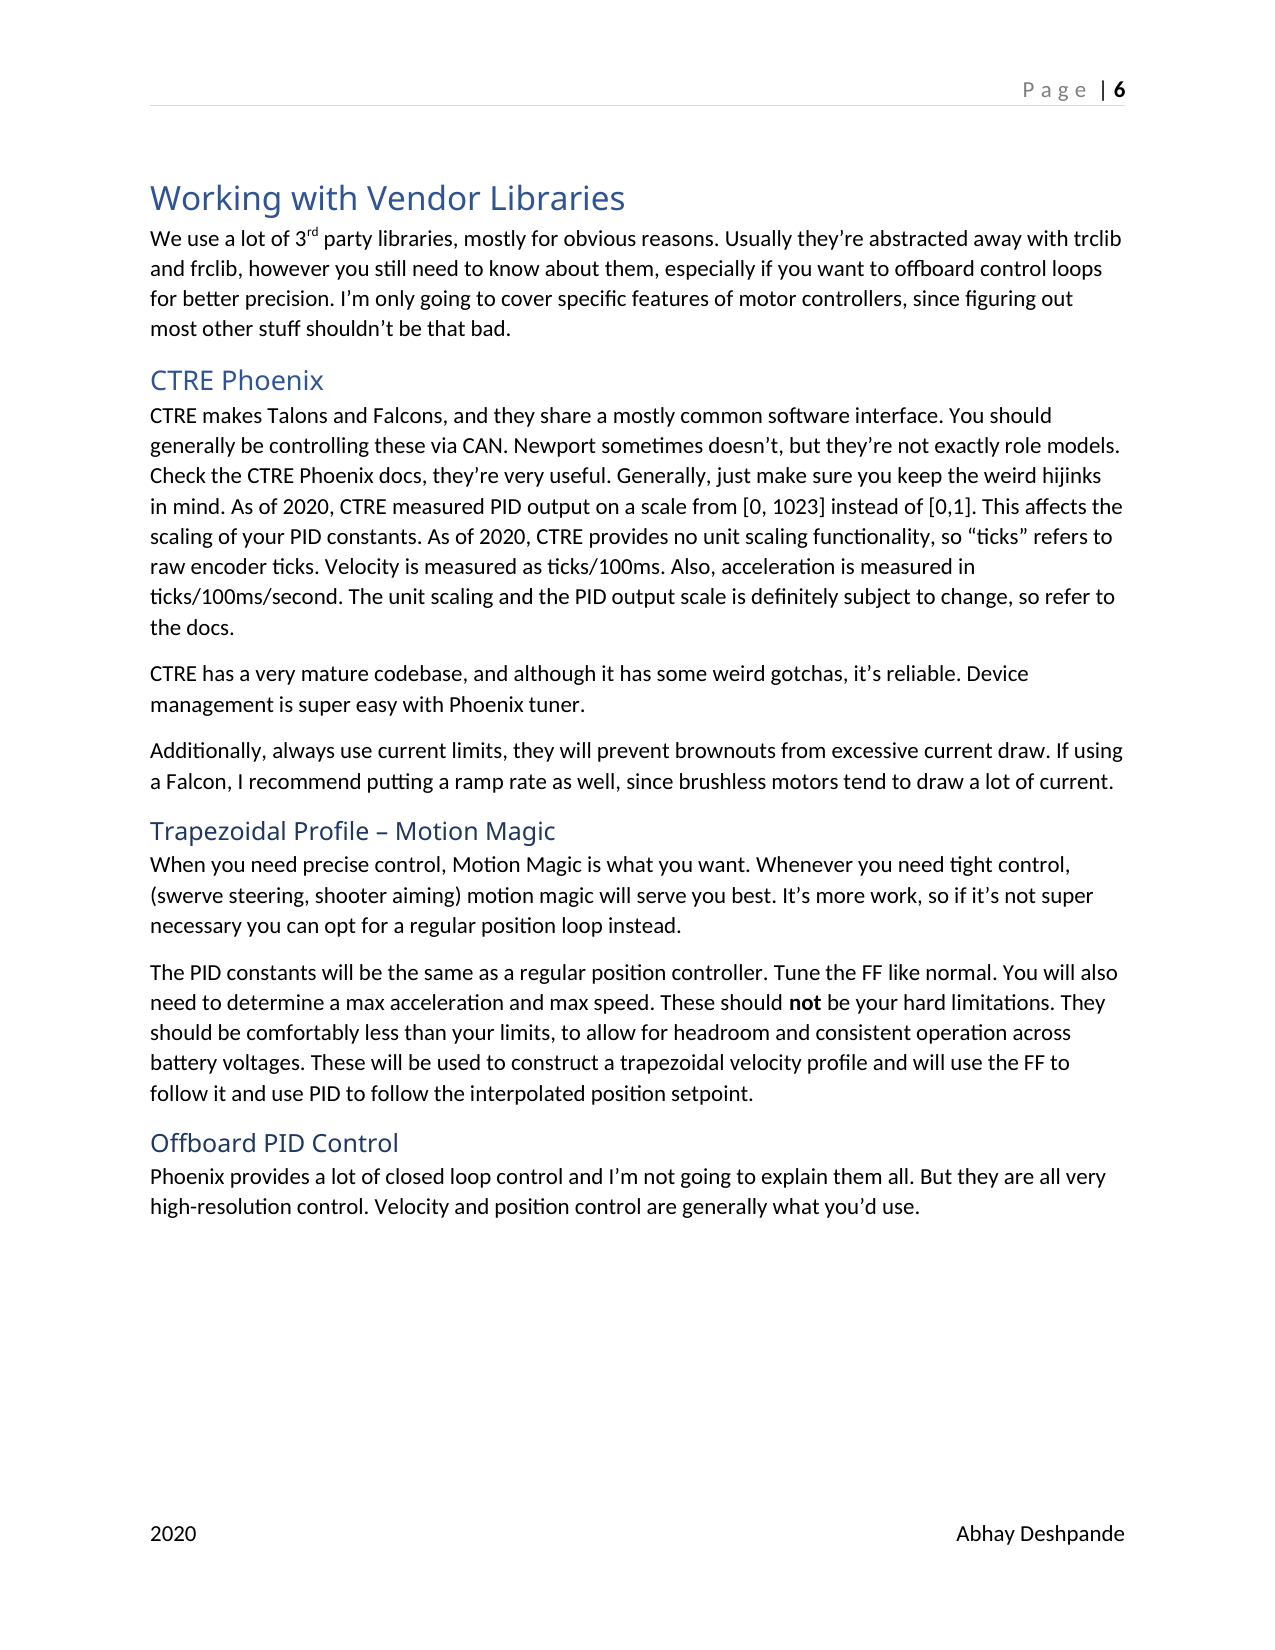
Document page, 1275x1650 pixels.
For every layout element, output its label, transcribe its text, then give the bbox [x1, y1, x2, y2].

text We use a lot of 3rd party libraries, mostly for obvious reasons. Usually they’re abstracted away with trclib and frclib, however you still need to know about them, especially if you want to offboard control loops for better precision. I’m only going to cover specific features of motor controllers, since figuring out most other stuff shouldn’t be that bad. [150, 224, 1125, 343]
text Phoenix provides a lot of closed loop control and I’m not going to explain them all. But they are all very high-resolution control. Velocity and position control are generally what you’d use. [150, 1162, 1125, 1221]
subtitle Offboard PID Control [150, 1126, 1125, 1159]
subtitle CTRE Phoenix [150, 361, 1125, 398]
subtitle Working with Vendor Libraries [150, 175, 1125, 220]
text The PID constants will be the same as a regular position controller. Tune the FF like normal. You will also need to determine a max acceleration and max speed. These should not be your hard limitations. They should be comfortably less than your limits, to allow for headroom and consistent operation across battery voltages. These will be used to construct a trapezoidal velocity profile and will use the FF to follow it and use PID to follow the interpolated position setpoint. [150, 958, 1125, 1107]
text Additionally, always use current limits, they will prevent brownouts from excessive current draw. If using a Falcon, I recommend putting a ramp rate as well, since brushless motors tend to draw a lot of current. [150, 737, 1125, 795]
text CTRE makes Talons and Falcons, and they share a mostly common software interface. You should generally be controlling these via CAN. Newport sometimes doesn’t, but they’re not exactly role models. Check the CTRE Phoenix docs, they’re very useful. Generally, just make sure you keep the weird hijinks in mind. As of 2020, CTRE measured PID output on a scale from [0, 1023] instead of [0,1]. This affects the scaling of your PID constants. As of 2020, CTRE provides no unit scaling functionality, so “ticks” refers to raw encoder ticks. Velocity is measured as ticks/100ms. Also, acceleration is measured in ticks/100ms/second. The unit scaling and the PID output scale is definitely subject to change, so refer to the docs. [150, 401, 1125, 641]
subtitle Trapezoidal Profile – Motion Magic [150, 814, 1125, 848]
text When you need precise control, Motion Magic is what you want. Whenever you need tight control, (swerve steering, shooter aiming) motion magic will serve you best. It’s more work, so if it’s not super necessary you can opt for a regular position loop instead. [150, 851, 1125, 939]
text CTRE has a very mature codebase, and although it has some weird gotchas, it’s reliable. Device management is super easy with Phoenix tuner. [150, 659, 1125, 718]
